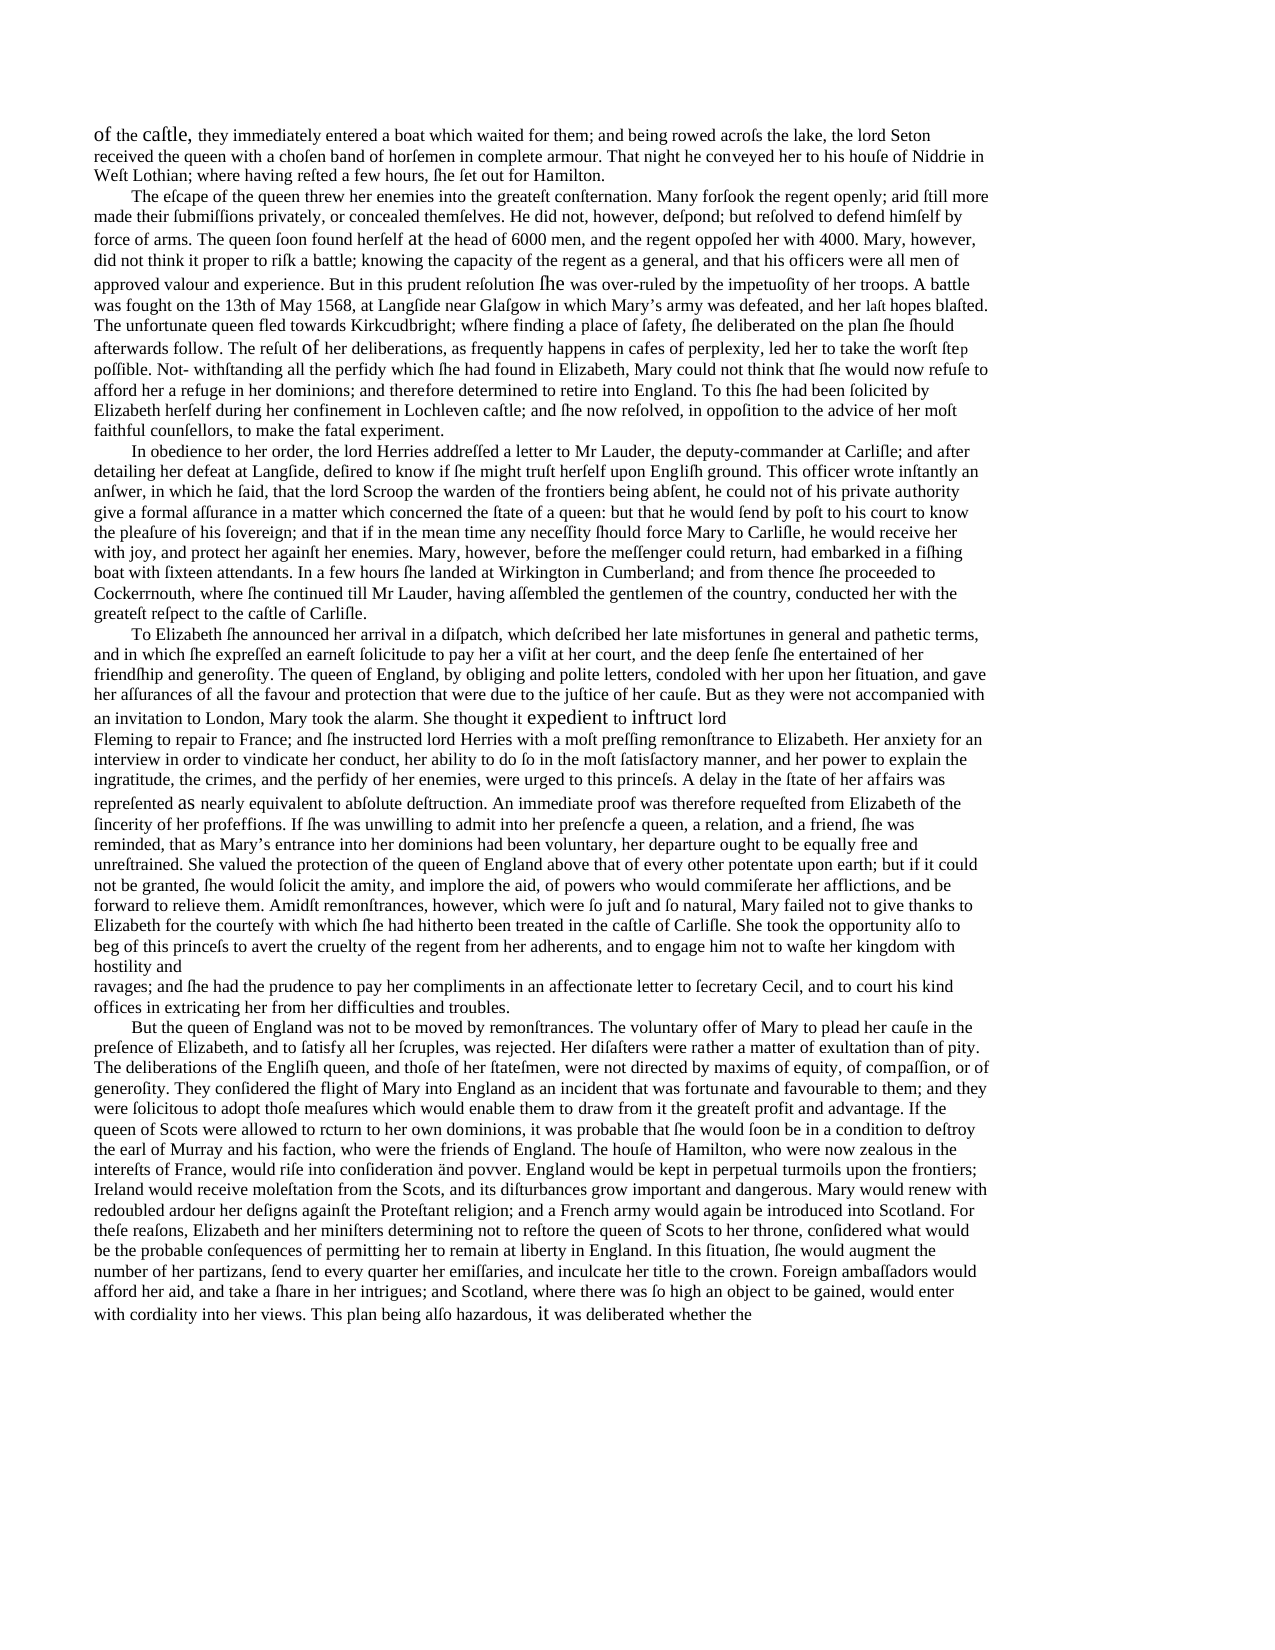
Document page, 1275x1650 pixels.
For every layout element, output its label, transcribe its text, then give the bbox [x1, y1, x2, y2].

text of the caſtle, they immediately entered a boat which waited for them; and being rowed acroſs the lake, the lord Seton received the queen with a choſen band of horſemen in complete armour. That night he conveyed her to his houſe of Niddrie in Weſt Lothian; where having reſted a few hours, ſhe ſet out for Hamilton. [94, 123, 990, 186]
text The eſcape of the queen threw her enemies into the greateſt conſternation. Many forſook the regent openly; arid ſtill more made their ſubmiſſions privately, or concealed themſelves. He did not, however, deſpond; but reſolved to defend himſelf by force of arms. The queen ſoon found herſelf at the head of 6000 men, and the regent oppoſed her with 4000. Mary, however, did not think it proper to riſk a battle; knowing the capacity of the regent as a general, and that his officers were all men of approved valour and experience. But in this prudent reſolution ſhe was over-ruled by the impetuoſity of her troops. A battle was fought on the 13th of May 1568, at Langſide near Glaſgow in which Mary’s army was defeated, and her laſt hopes blaſted. The unfortunate queen fled towards Kirkcudbright; wſhere finding a place of ſafety, ſhe deliberated on the plan ſhe ſhould afterwards follow. The reſult of her deliberations, as frequently happens in cafes of perplexity, led her to take the worſt ſtep poſſible. Not- withſtanding all the perfidy which ſhe had found in Elizabeth, Mary could not think that ſhe would now refuſe to afford her a refuge in her dominions; and therefore determined to retire into England. To this ſhe had been ſolicited by Elizabeth herſelf during her confinement in Lochleven caſtle; and ſhe now reſolved, in oppoſition to the advice of her moſt faithful counſellors, to make the fatal experiment. [94, 186, 990, 441]
text But the queen of England was not to be moved by remonſtrances. The voluntary offer of Mary to plead her cauſe in the preſence of Elizabeth, and to ſatisfy all her ſcruples, was rejected. Her diſaſters were rather a matter of exultation than of pity. The deliberations of the Engliſh queen, and thoſe of her ſtateſmen, were not directed by maxims of equity, of compaſſion, or of generoſity. They conſidered the flight of Mary into England as an incident that was fortunate and favourable to them; and they were ſolicitous to adopt thoſe meaſures which would enable them to draw from it the greateſt profit and advantage. If the queen of Scots were allowed to rcturn to her own dominions, it was probable that ſhe would ſoon be in a condition to deſtroy the earl of Murray and his faction, who were the friends of England. The houſe of Hamilton, who were now zealous in the intereſts of France, would riſe into conſideration änd povver. England would be kept in perpetual turmoils upon the frontiers; Ireland would receive moleſtation from the Scots, and its diſturbances grow important and dangerous. Mary would renew with redoubled ardour her deſigns againſt the Proteſtant religion; and a French army would again be introduced into Scotland. For theſe reaſons, Elizabeth and her miniſters determining not to reſtore the queen of Scots to her throne, conſidered what would be the probable conſequences of permitting her to remain at liberty in England. In this ſituation, ſhe would augment the number of her partizans, ſend to every quarter her emiſſaries, and inculcate her title to the crown. Foreign ambaſſadors would afford her aid, and take a ſhare in her intrigues; and Scotland, where there was ſo high an object to be gained, would enter with cordiality into her views. This plan being alſo hazardous, it was deliberated whether the [94, 1017, 990, 1325]
text To Elizabeth ſhe announced her arrival in a diſpatch, which deſcribed her late misfortunes in general and pathetic terms, and in which ſhe expreſſed an earneſt ſolicitude to pay her a viſit at her court, and the deep ſenſe ſhe entertained of her friendſhip and generoſity. The queen of England, by obliging and polite letters, condoled with her upon her ſituation, and gave her aſſurances of all the favour and protection that were due to the juſtice of her cauſe. But as they were not accompanied with an invitation to London, Mary took the alarm. She thought it expedient to inftruct lord [94, 623, 990, 729]
text In obedience to her order, the lord Herries addreſſed a letter to Mr Lauder, the deputy-commander at Carliſle; and after detailing her defeat at Langſide, deſired to know if ſhe might truſt herſelf upon Engliſh ground. This officer wrote inſtantly an anſwer, in which he ſaid, that the lord Scroop the warden of the frontiers being abſent, he could not of his private authority give a formal aſſurance in a matter which concerned the ſtate of a queen: but that he would ſend by poſt to his court to know the pleaſure of his ſovereign; and that if in the mean time any neceſſity ſhould force Mary to Carliſle, he would receive her with joy, and protect her againſt her enemies. Mary, however, before the meſſenger could return, had embarked in a fiſhing boat with ſixteen attendants. In a few hours ſhe landed at Wirkington in Cumberland; and from thence ſhe proceeded to Cockerrnouth, where ſhe continued till Mr Lauder, having aſſembled the gentlemen of the country, conducted her with the greateſt reſpect to the caſtle of Carliſle. [94, 441, 990, 623]
text Fleming to repair to France; and ſhe instructed lord Herries with a moſt preſſing remonſtrance to Elizabeth. Her anxiety for an interview in order to vindicate her conduct, her ability to do ſo in the moſt ſatisſactory manner, and her power to explain the ingratitude, the crimes, and the perfidy of her enemies, were urged to this princeſs. A delay in the ſtate of her affairs was repreſented as nearly equivalent to abſolute deſtruction. An immediate proof was therefore requeſted from Elizabeth of the ſincerity of her profeffions. If ſhe was unwilling to admit into her preſencfe a queen, a relation, and a friend, ſhe was reminded, that as Mary’s entrance into her dominions had been voluntary, her departure ought to be equally free and unreſtrained. She valued the protection of the queen of England above that of every other potentate upon earth; but if it could not be granted, ſhe would ſolicit the amity, and implore the aid, of powers who would commiſerate her afflictions, and be forward to relieve them. Amidſt remonſtrances, however, which were ſo juſt and ſo natural, Mary failed not to give thanks to Elizabeth for the courteſy with which ſhe had hitherto been treated in the caſtle of Carliſle. She took the opportunity alſo to beg of this princeſs to avert the cruelty of the regent from her adherents, and to engage him not to waſte her kingdom with hostility and [94, 729, 990, 976]
text ravages; and ſhe had the prudence to pay her compliments in an affectionate letter to ſecretary Cecil, and to court his kind offices in extricating her from her difficulties and troubles. [94, 976, 990, 1017]
